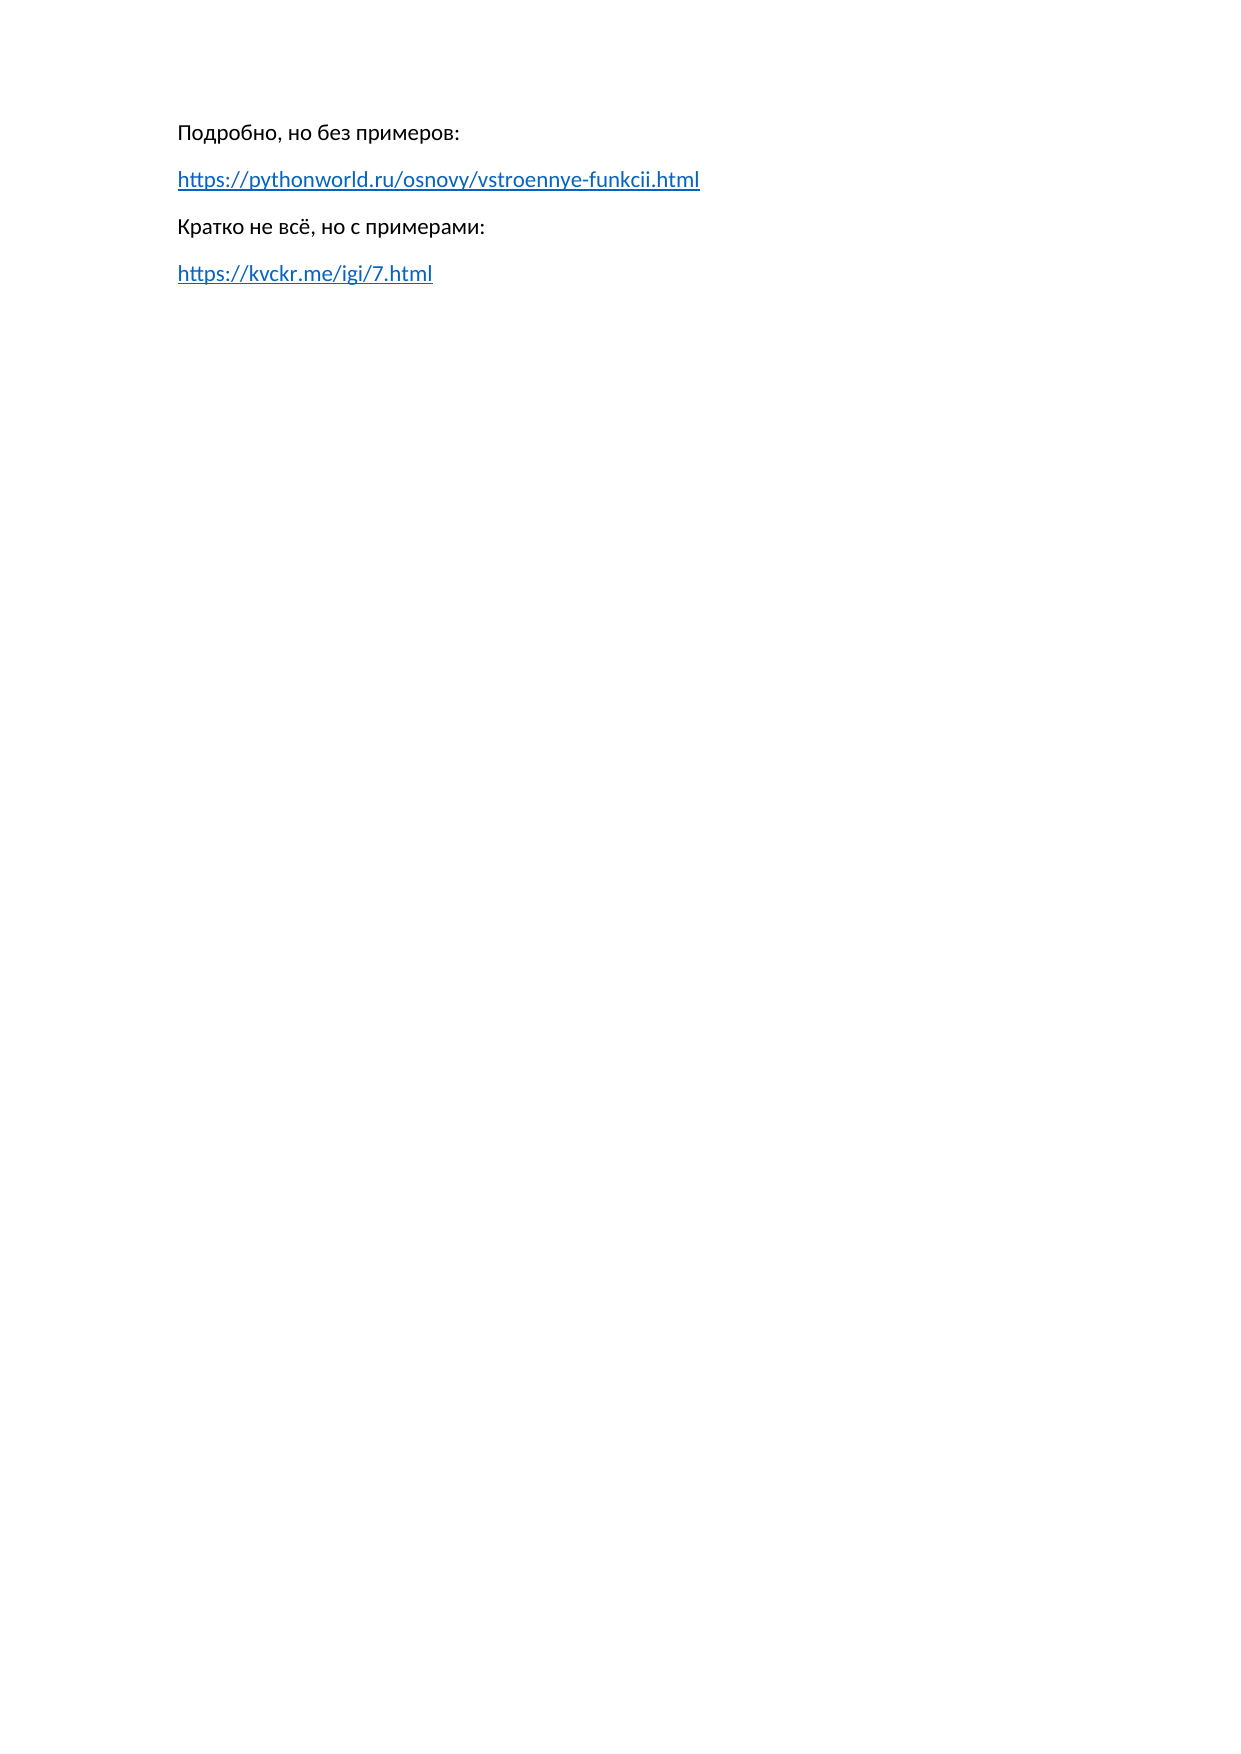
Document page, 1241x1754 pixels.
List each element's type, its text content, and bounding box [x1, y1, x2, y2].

text Подробно, но без примеров: [177, 118, 1152, 146]
text https://pythonworld.ru/osnovy/vstroennye-funkcii.html [177, 165, 1152, 193]
text Кратко не всё, но с примерами: [177, 212, 1152, 240]
text https://kvckr.me/igi/7.html [177, 259, 1152, 287]
